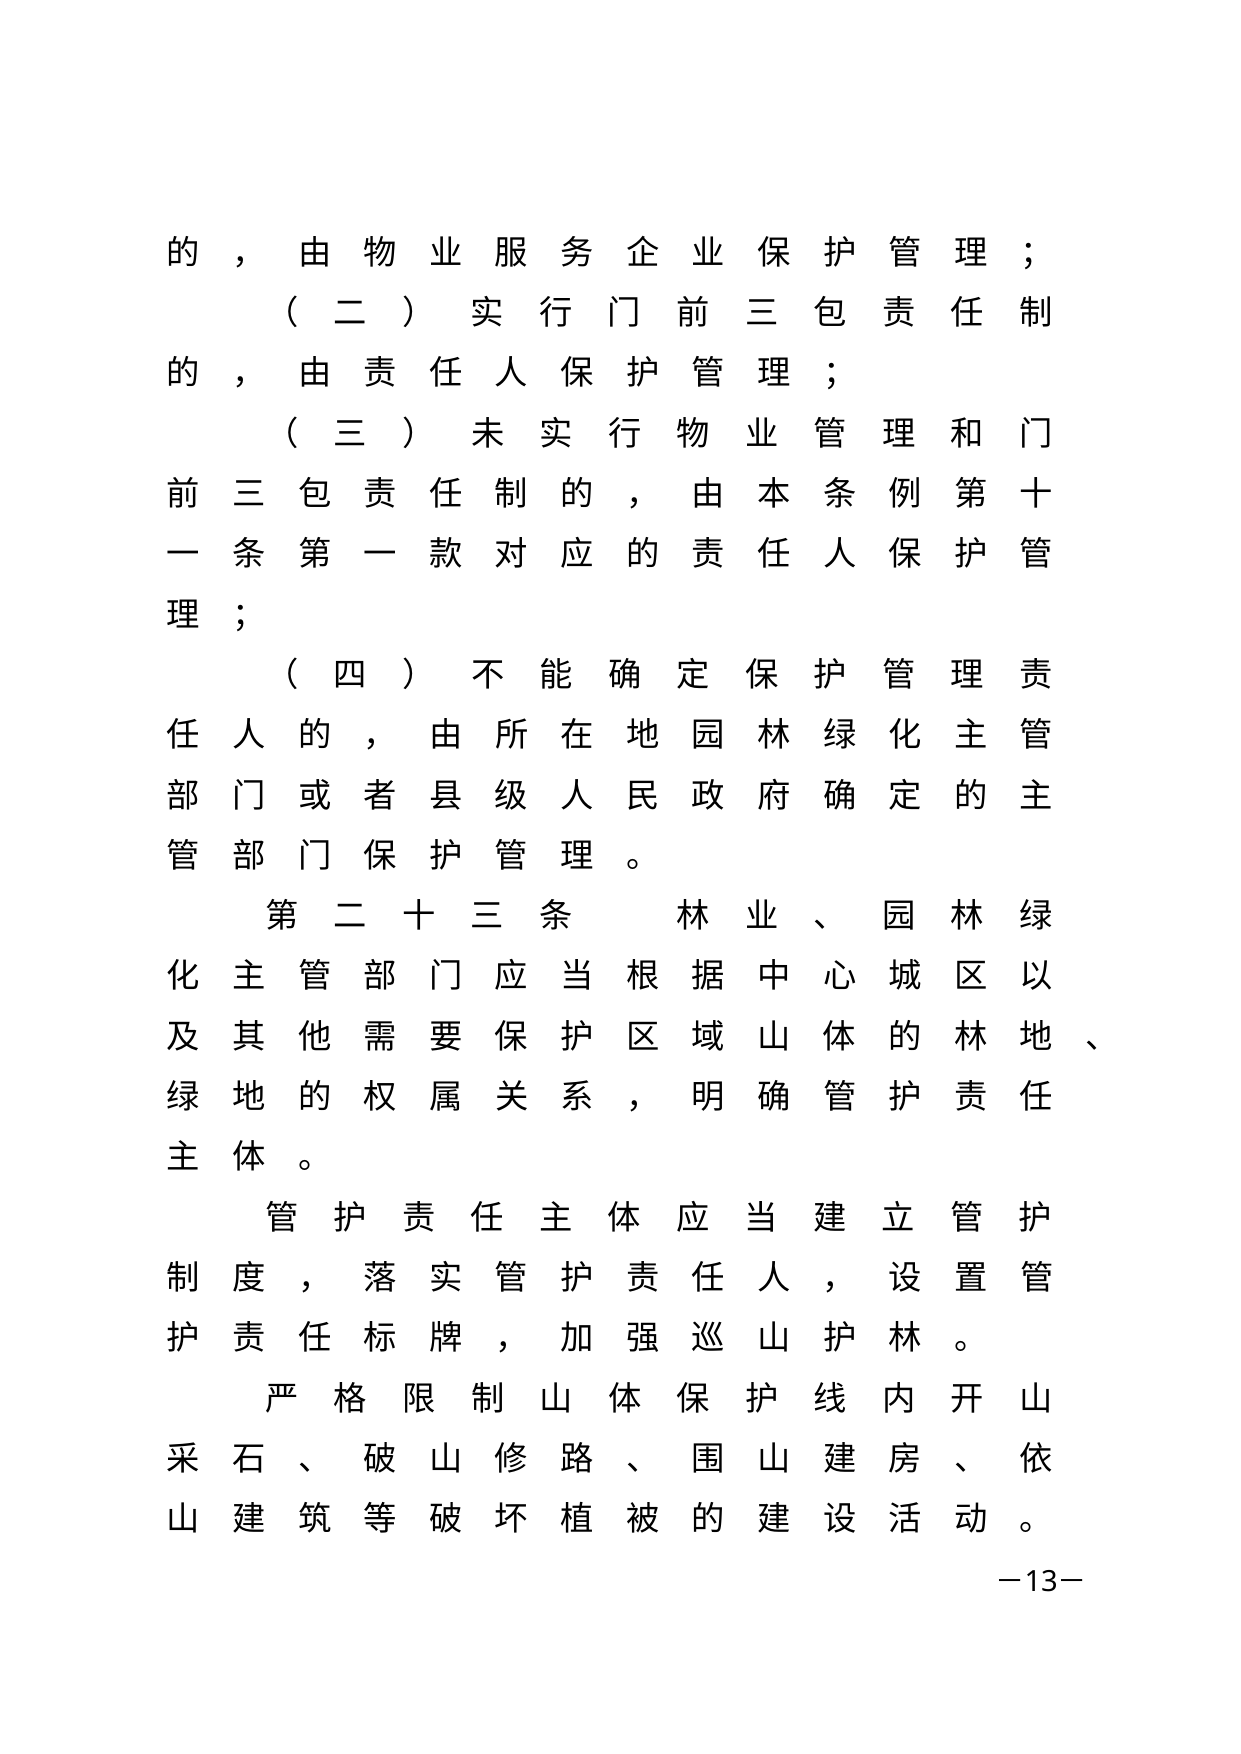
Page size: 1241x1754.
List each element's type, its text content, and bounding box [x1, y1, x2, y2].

text （二）实行门前三包责任制的，由责任人保护管理； [167, 280, 1085, 400]
text 管护责任主体应当建立管护制度，落实管护责任人，设置管护责任标牌，加强巡山护林。 [167, 1184, 1085, 1365]
text （一）居住区实行物业管理的，由物业服务企业保护管理； [167, 219, 1085, 280]
text （四）不能确定保护管理责任人的，由所在地园林绿化主管部门或者县级人民政府确定的主管部门保护管理。 [167, 642, 1085, 883]
text 严格限制山体保护线内开山采石、破山修路、围山建房、依山建筑等破坏植被的建设活动。 [167, 1365, 1085, 1546]
text （三）未实行物业管理和门前三包责任制的，由本条例第十一条第一款对应的责任人保护管理； [167, 400, 1085, 642]
text 第二十三条 林业、园林绿化主管部门应当根据中心城区以及其他需要保护区域山体的林地、绿地的权属关系，明确管护责任主体。 [167, 883, 1085, 1184]
